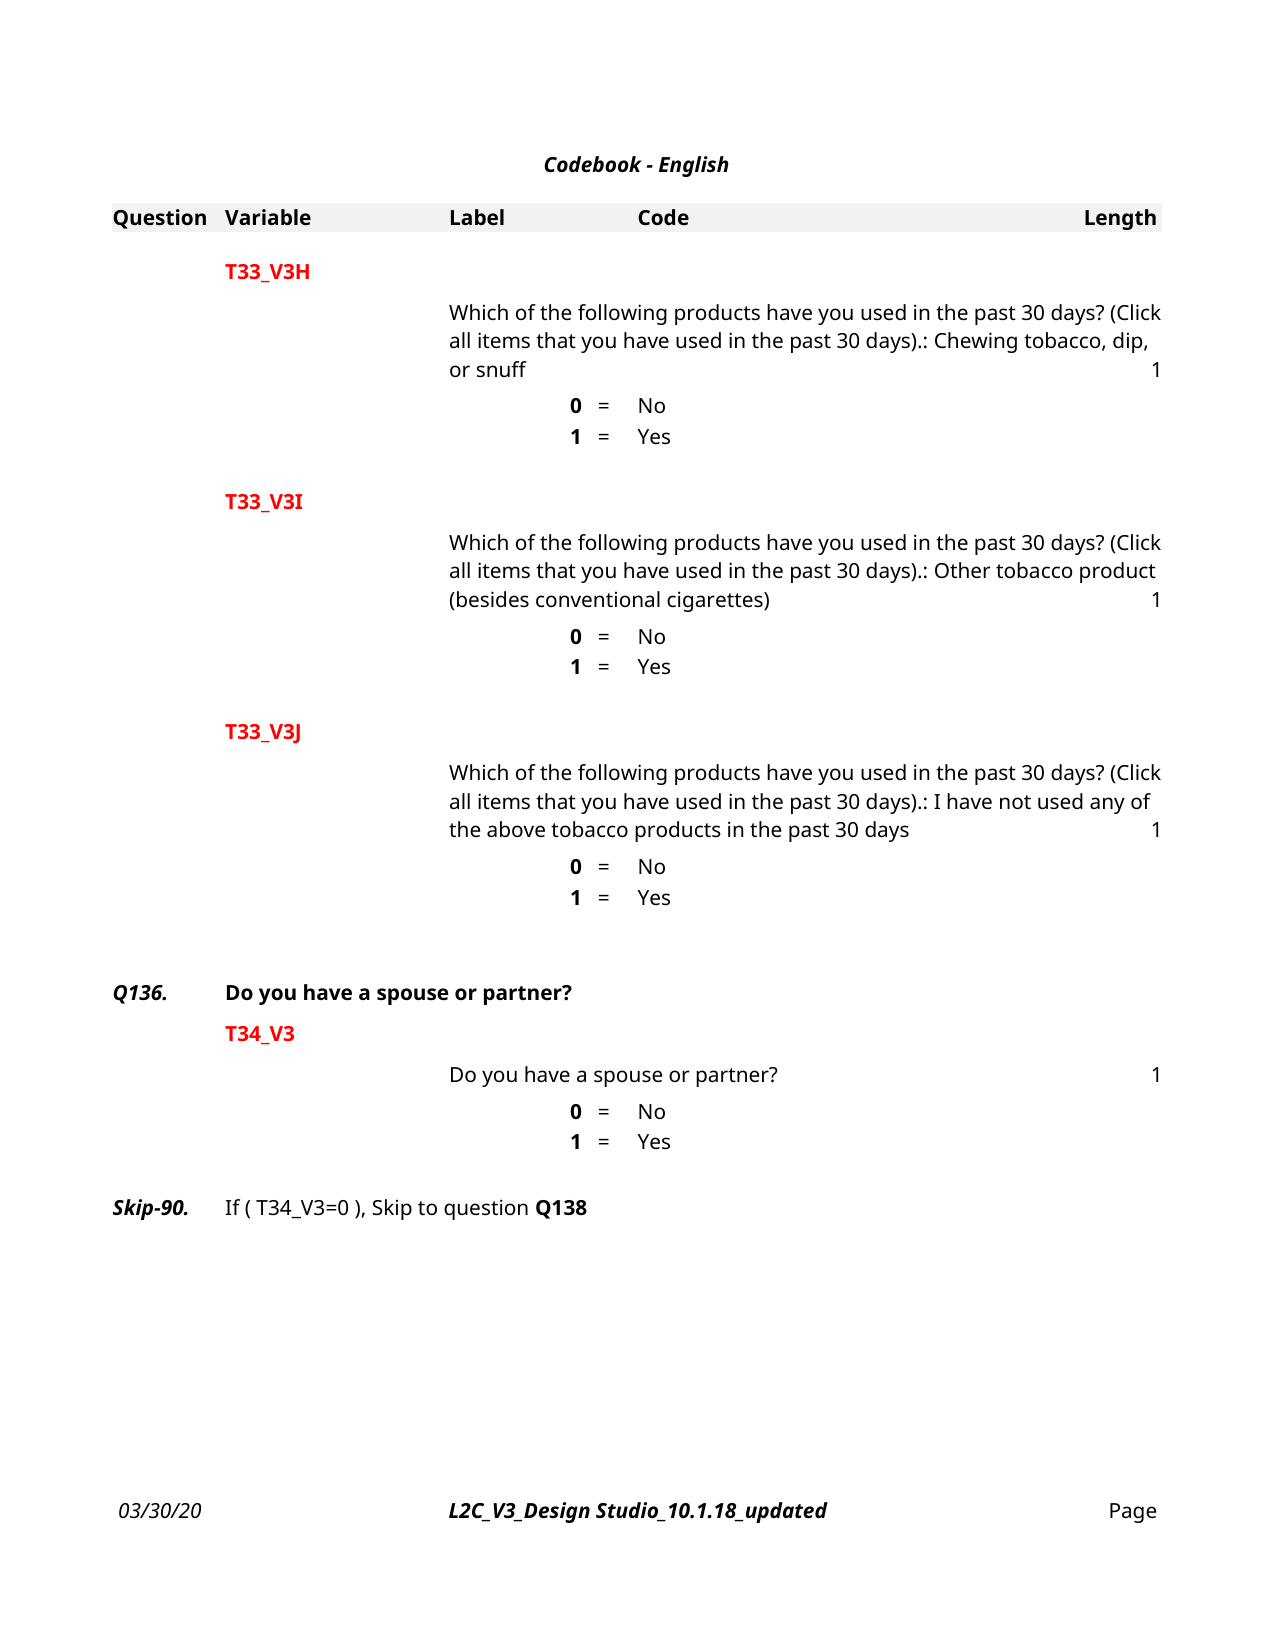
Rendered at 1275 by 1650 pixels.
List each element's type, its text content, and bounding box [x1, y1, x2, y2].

text Which of the following products have you used in the past 30 days? (Click all items that you have used in the past 30 days).: Other tobacco product (besides conventional cigarettes) 1 [225, 528, 1162, 613]
text Skip-90. If ( T34_V3=0 ), Skip to question Q138 [112, 1193, 1162, 1221]
text Do you have a spouse or partner? 1 [225, 1060, 1162, 1089]
text 0 = No [112, 391, 1162, 420]
text 1 = Yes [112, 883, 1162, 911]
text Q136. Do you have a spouse or partner? [112, 978, 1162, 1007]
text T33_V3H [225, 257, 1162, 285]
text 1 = Yes [112, 422, 1162, 450]
text 1 = Yes [112, 1127, 1162, 1156]
text T33_V3J [225, 717, 1162, 746]
text 0 = No [112, 622, 1162, 650]
text Which of the following products have you used in the past 30 days? (Click all items that you have used in the past 30 days).: Chewing tobacco, dip, or snuff 1 [225, 298, 1162, 383]
text Which of the following products have you used in the past 30 days? (Click all items that you have used in the past 30 days).: I have not used any of the above tobacco products in the past 30 days 1 [225, 758, 1162, 844]
text 0 = No [112, 852, 1162, 881]
text 0 = No [112, 1097, 1162, 1125]
text T34_V3 [225, 1019, 1162, 1048]
text T33_V3I [225, 487, 1162, 516]
text 1 = Yes [112, 652, 1162, 681]
